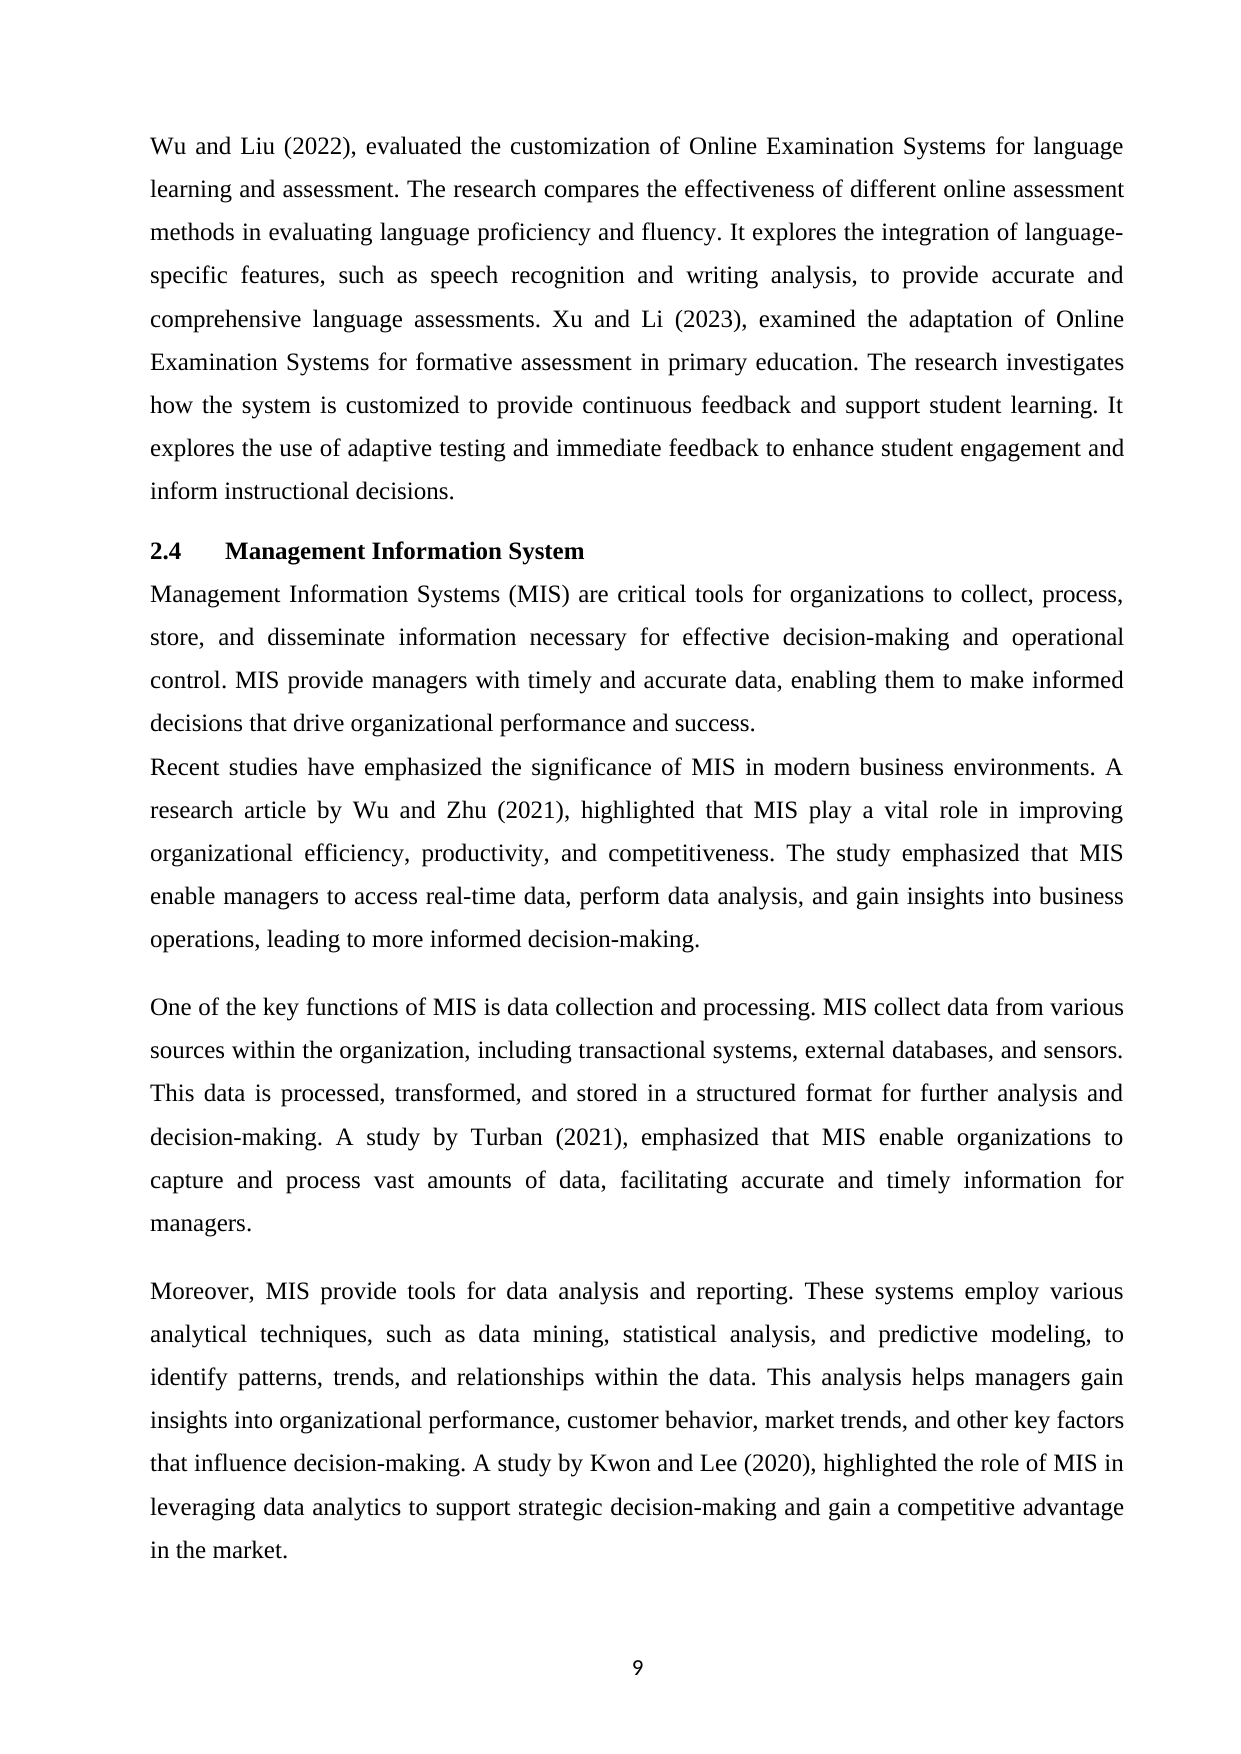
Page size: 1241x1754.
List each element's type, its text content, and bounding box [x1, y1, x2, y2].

text One of the key functions of MIS is data collection and processing. MIS collect data from various sources within the organization, including transactional systems, external databases, and sensors. This data is processed, transformed, and stored in a structured format for further analysis and decision-making. A study by Turban (2021), emphasized that MIS enable organizations to capture and process vast amounts of data, facilitating accurate and timely information for managers. [150, 992, 1125, 1237]
text Wu and Liu (2022), evaluated the customization of Online Examination Systems for language learning and assessment. The research compares the effectiveness of different online assessment methods in evaluating language proficiency and fluency. It explores the integration of language-specific features, such as speech recognition and writing analysis, to provide accurate and comprehensive language assessments. Xu and Li (2023), examined the adaptation of Online Examination Systems for formative assessment in primary education. The research investigates how the system is customized to provide continuous feedback and support student learning. It explores the use of adaptive testing and immediate feedback to enhance student engagement and inform instructional decisions. [150, 131, 1125, 505]
text Moreover, MIS provide tools for data analysis and reporting. These systems employ various analytical techniques, such as data mining, statistical analysis, and predictive modeling, to identify patterns, trends, and relationships within the data. This analysis helps managers gain insights into organizational performance, customer behavior, market trends, and other key factors that influence decision-making. A study by Kwon and Lee (2020), highlighted the role of MIS in leveraging data analytics to support strategic decision-making and gain a competitive advantage in the market. [150, 1276, 1125, 1563]
subtitle 2.4 Management Information System [150, 536, 1125, 565]
text Recent studies have emphasized the significance of MIS in modern business environments. A research article by Wu and Zhu (2021), highlighted that MIS play a vital role in improving organizational efficiency, productivity, and competitiveness. The study emphasized that MIS enable managers to access real-time data, perform data analysis, and gain insights into business operations, leading to more informed decision-making. [150, 752, 1125, 953]
text Management Information Systems (MIS) are critical tools for organizations to collect, process, store, and disseminate information necessary for effective decision-making and operational control. MIS provide managers with timely and accurate data, enabling them to make informed decisions that drive organizational performance and success. [150, 579, 1125, 737]
